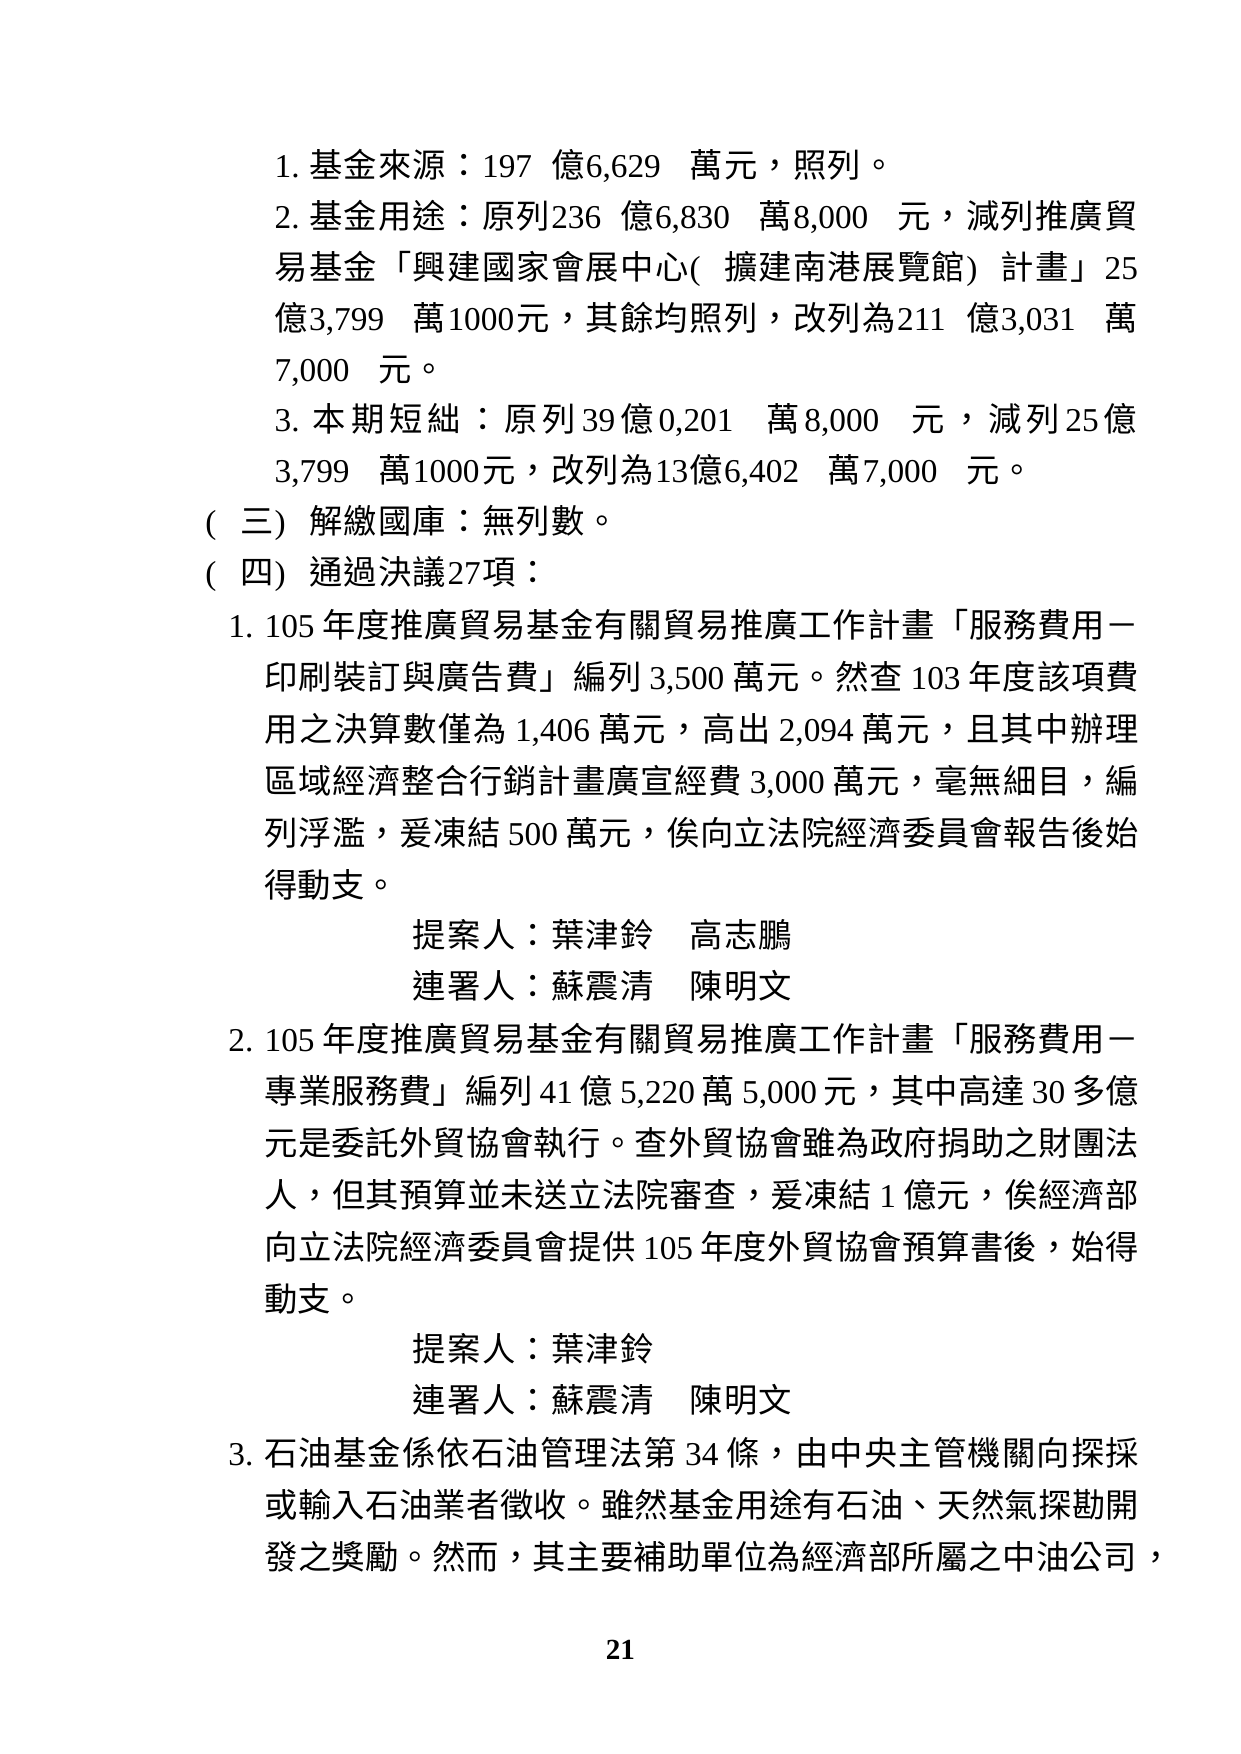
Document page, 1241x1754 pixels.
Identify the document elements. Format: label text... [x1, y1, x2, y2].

list 105年度推廣貿易基金有關貿易推廣工作計畫「服務費用－專業服務費」編列41億5,220萬5,000元，其中高達30多億元是委託外貿協會執行。查外貿協會雖為政府捐助之財團法人，但其預算並未送立法院審查，爰凍結1億元，俟經濟部向立法院經濟委員會提供105年度外貿協會預算書後，始得動支。 [228, 1009, 1139, 1322]
text 3.本期短絀：原列39億0,201萬8,000元，減列25億3,799萬1000元，改列為13億6,402萬7,000元。 [240, 392, 1139, 494]
text 提案人：葉津鈴 高志鵬 [379, 908, 1035, 959]
text 提案人：葉津鈴 [379, 1322, 1035, 1373]
text (四)通過決議27項： [171, 544, 1139, 595]
text (三)解繳國庫：無列數。 [171, 494, 1139, 544]
text 連署人：蘇震清 陳明文 [379, 959, 1035, 1009]
list 105年度推廣貿易基金有關貿易推廣工作計畫「服務費用－印刷裝訂與廣告費」編列3,500萬元。然查103年度該項費用之決算數僅為1,406萬元，高出2,094萬元，且其中辦理區域經濟整合行銷計畫廣宣經費3,000萬元，毫無細目，編列浮濫，爰凍結500萬元，俟向立法院經濟委員會報告後始得動支。 [228, 595, 1139, 908]
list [228, 1424, 1139, 1580]
text 2.基金用途：原列236億6,830萬8,000元，減列推廣貿易基金「興建國家會展中心(擴建南港展覽館)計畫」25億3,799萬1000元，其餘均照列，改列為211億3,031萬7,000元。 [240, 189, 1139, 392]
text 連署人：蘇震清 陳明文 [379, 1373, 1035, 1424]
text 1.基金來源：197億6,629萬元，照列。 [240, 138, 1139, 189]
